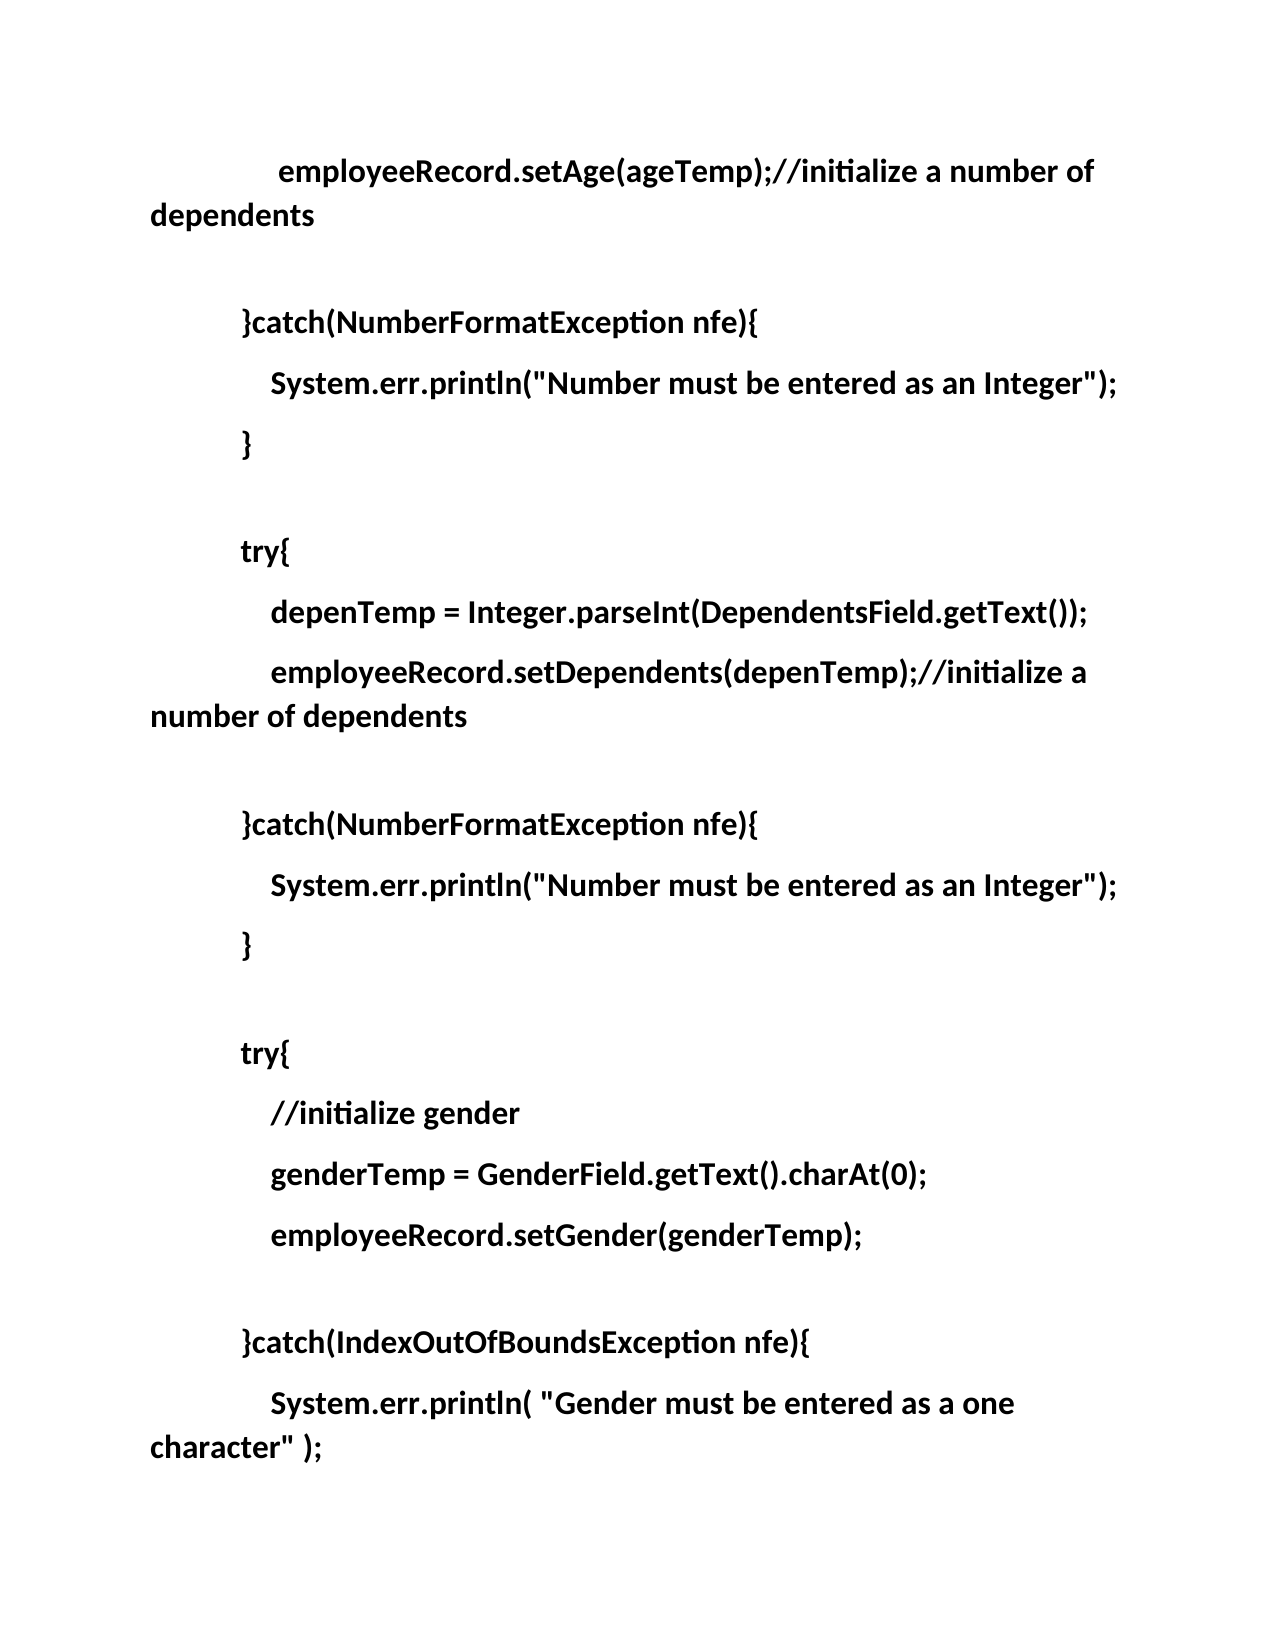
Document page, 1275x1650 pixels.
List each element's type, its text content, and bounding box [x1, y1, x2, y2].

text } [150, 924, 1125, 965]
text employeeRecord.setDependents(depenTemp);//initialize a number of dependents [150, 651, 1125, 736]
text try{ [150, 530, 1125, 571]
text System.err.println("Number must be entered as an Integer"); [150, 863, 1125, 904]
text employeeRecord.setGender(genderTemp); [150, 1213, 1125, 1254]
text }catch(NumberFormatException nfe){ [150, 301, 1125, 342]
text depenTemp = Integer.parseInt(DependentsField.getText()); [150, 591, 1125, 632]
text System.err.println( "Gender must be entered as a one character" ); [150, 1382, 1125, 1466]
text } [150, 423, 1125, 463]
text }catch(IndexOutOfBoundsException nfe){ [150, 1321, 1125, 1362]
text System.err.println("Number must be entered as an Integer"); [150, 362, 1125, 403]
text genderTemp = GenderField.getText().charAt(0); [150, 1153, 1125, 1194]
text try{ [150, 1032, 1125, 1072]
text employeeRecord.setAge(ageTemp);//initialize a number of dependents [150, 150, 1125, 235]
text //initialize gender [150, 1092, 1125, 1133]
text }catch(NumberFormatException nfe){ [150, 803, 1125, 844]
